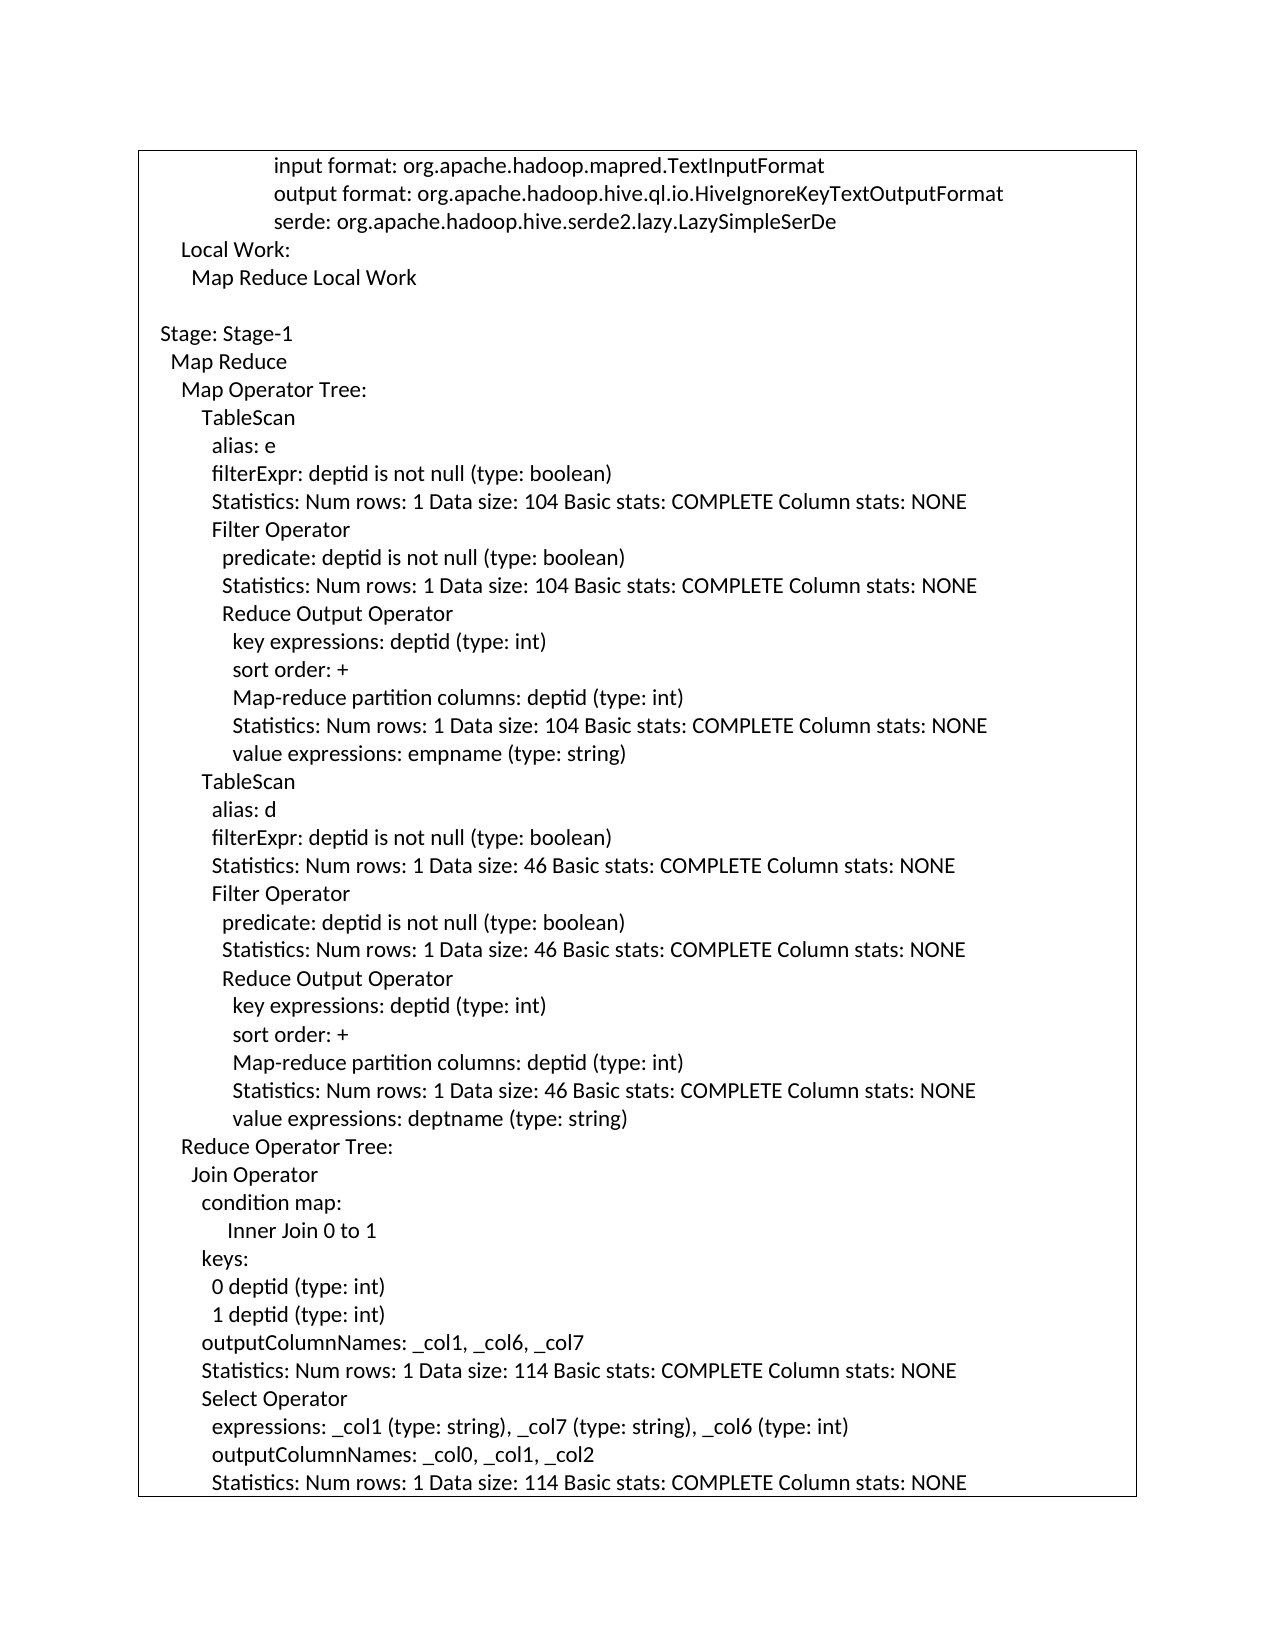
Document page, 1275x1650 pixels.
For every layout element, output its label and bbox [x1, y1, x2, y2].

table_header [139, 151, 1136, 1496]
